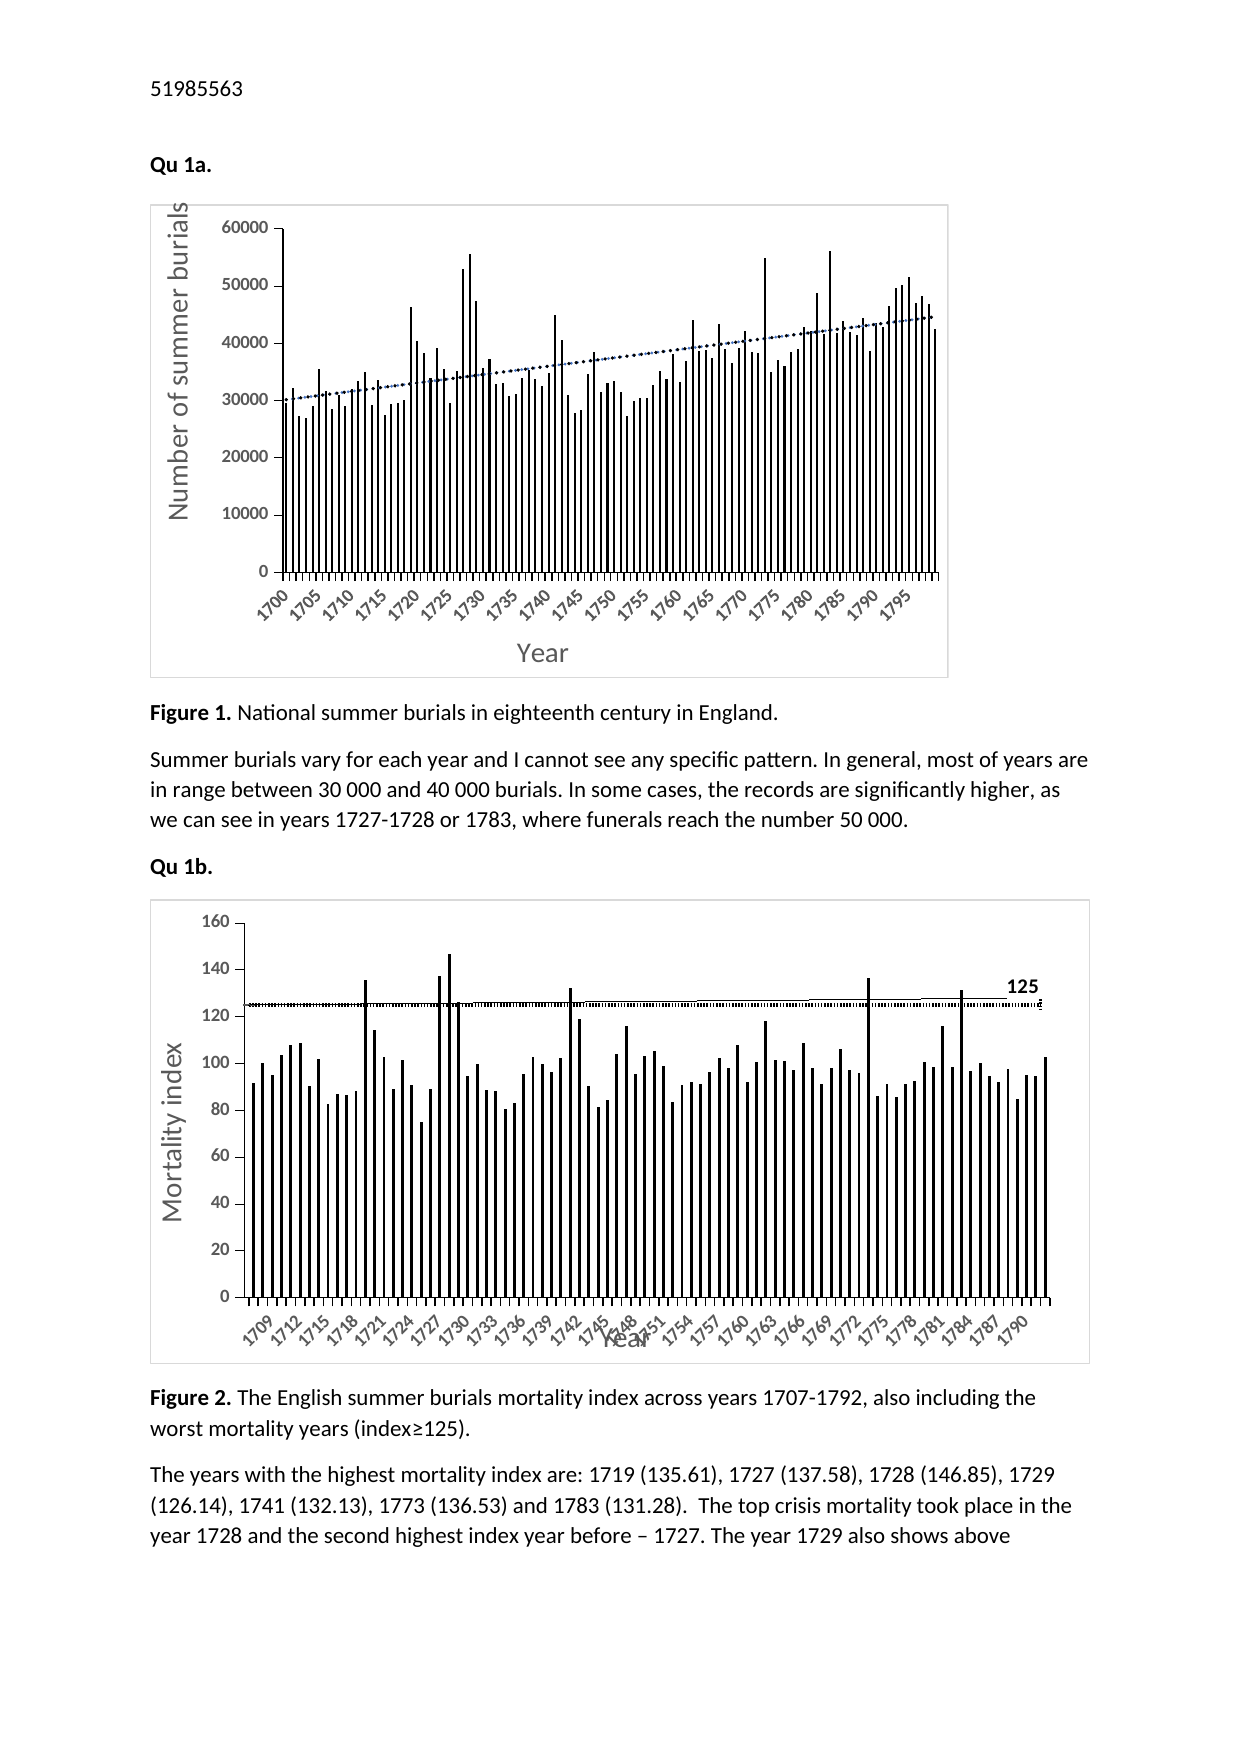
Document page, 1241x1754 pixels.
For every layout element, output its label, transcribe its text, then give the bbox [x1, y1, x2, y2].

text Figure 2. The English summer burials mortality index across years 1707-1792, also including the worst mortality years (index≥125). [150, 1383, 1090, 1442]
text Summer burials vary for each year and I cannot see any specific pattern. In general, most of years are in range between 30 000 and 40 000 burials. In some cases, the records are significantly higher, as we can see in years 1727-1728 or 1783, where funerals reach the number 50 000. [150, 745, 1090, 833]
text Figure 1. National summer burials in eighteenth century in England. [150, 698, 1090, 726]
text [150, 1461, 1090, 1549]
text Qu 1a. [150, 150, 1090, 178]
text Qu 1b. [150, 852, 1090, 880]
